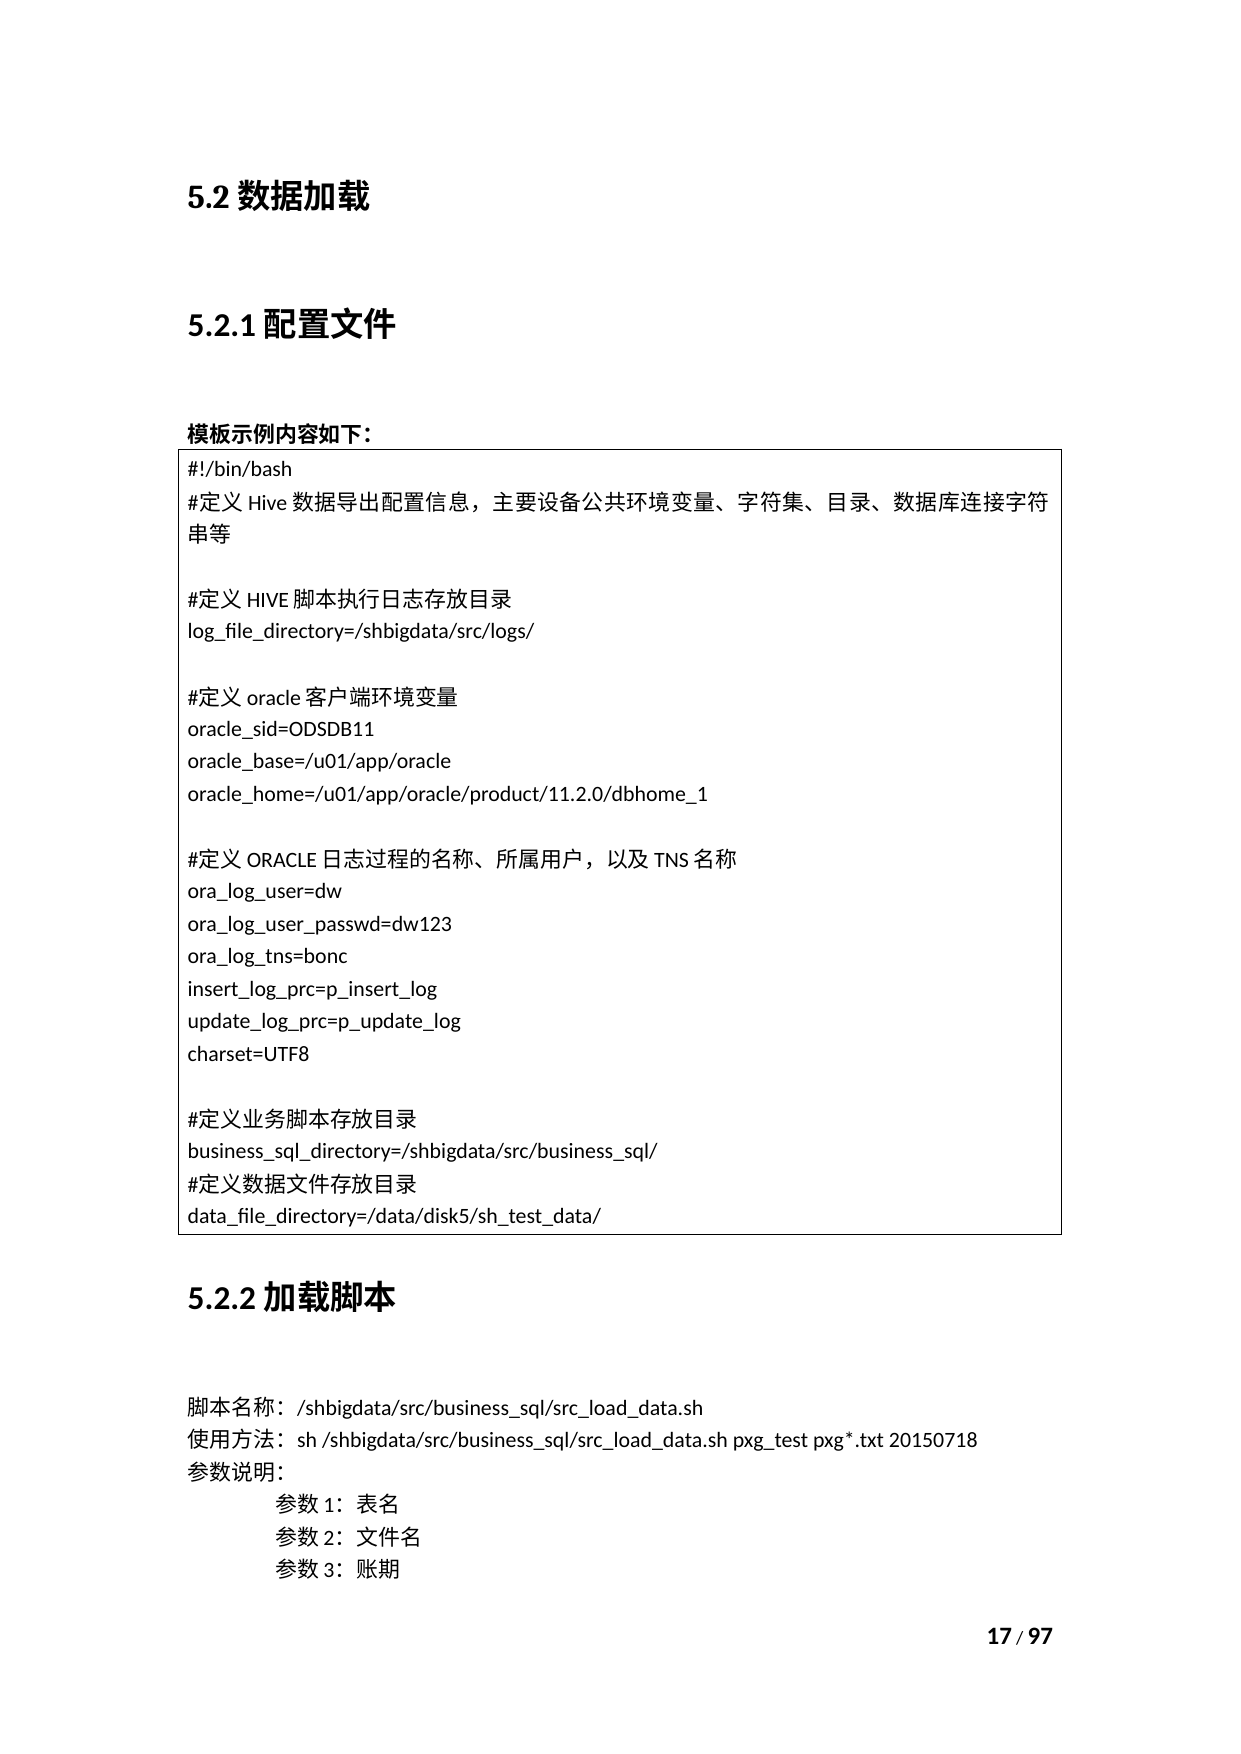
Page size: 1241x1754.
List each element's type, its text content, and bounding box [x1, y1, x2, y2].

text #定义数据文件存放目录 [187, 1167, 1053, 1196]
subtitle 加载脚本 [187, 1262, 1053, 1327]
subtitle 数据加载 [187, 162, 1053, 227]
text 参数3：账期 [187, 1552, 1053, 1584]
text update_log_prc=p_update_log [187, 1004, 1053, 1037]
text 使用方法：sh /shbigdata/src/business_sql/src_load_data.sh pxg_test pxg*.txt 20150718 [187, 1422, 1053, 1454]
text ora_log_user=dw [187, 874, 1053, 907]
text #定义业务脚本存放目录 [187, 1102, 1053, 1134]
text #!/bin/bash [179, 450, 1061, 484]
text oracle_home=/u01/app/oracle/product/11.2.0/dbhome_1 [187, 777, 1053, 809]
text data_file_directory=/data/disk5/sh_test_data/ [179, 1196, 1061, 1234]
text ora_log_user_passwd=dw123 [187, 907, 1053, 939]
text 参数2：文件名 [187, 1519, 1053, 1552]
text #定义ORACLE日志过程的名称、所属用户，以及TNS名称 [187, 842, 1053, 874]
subtitle 配置文件 [187, 289, 1053, 354]
text #定义Hive数据导出配置信息，主要设备公共环境变量、字符集、目录、数据库连接字符串等 [187, 484, 1053, 549]
text 模板示例内容如下： [187, 416, 1053, 449]
text oracle_base=/u01/app/oracle [187, 744, 1053, 777]
text business_sql_directory=/shbigdata/src/business_sql/ [187, 1134, 1053, 1167]
text #定义HIVE脚本执行日志存放目录 [187, 582, 1053, 614]
text log_file_directory=/shbigdata/src/logs/ [187, 614, 1053, 647]
text 脚本名称：/shbigdata/src/business_sql/src_load_data.sh [187, 1389, 1053, 1422]
text 参数1：表名 [187, 1487, 1053, 1519]
text #定义oracle客户端环境变量 [187, 679, 1053, 712]
text oracle_sid=ODSDB11 [187, 712, 1053, 744]
text ora_log_tns=bonc [187, 939, 1053, 972]
text 参数说明： [187, 1454, 1053, 1487]
text charset=UTF8 [187, 1037, 1053, 1069]
text insert_log_prc=p_insert_log [187, 972, 1053, 1004]
